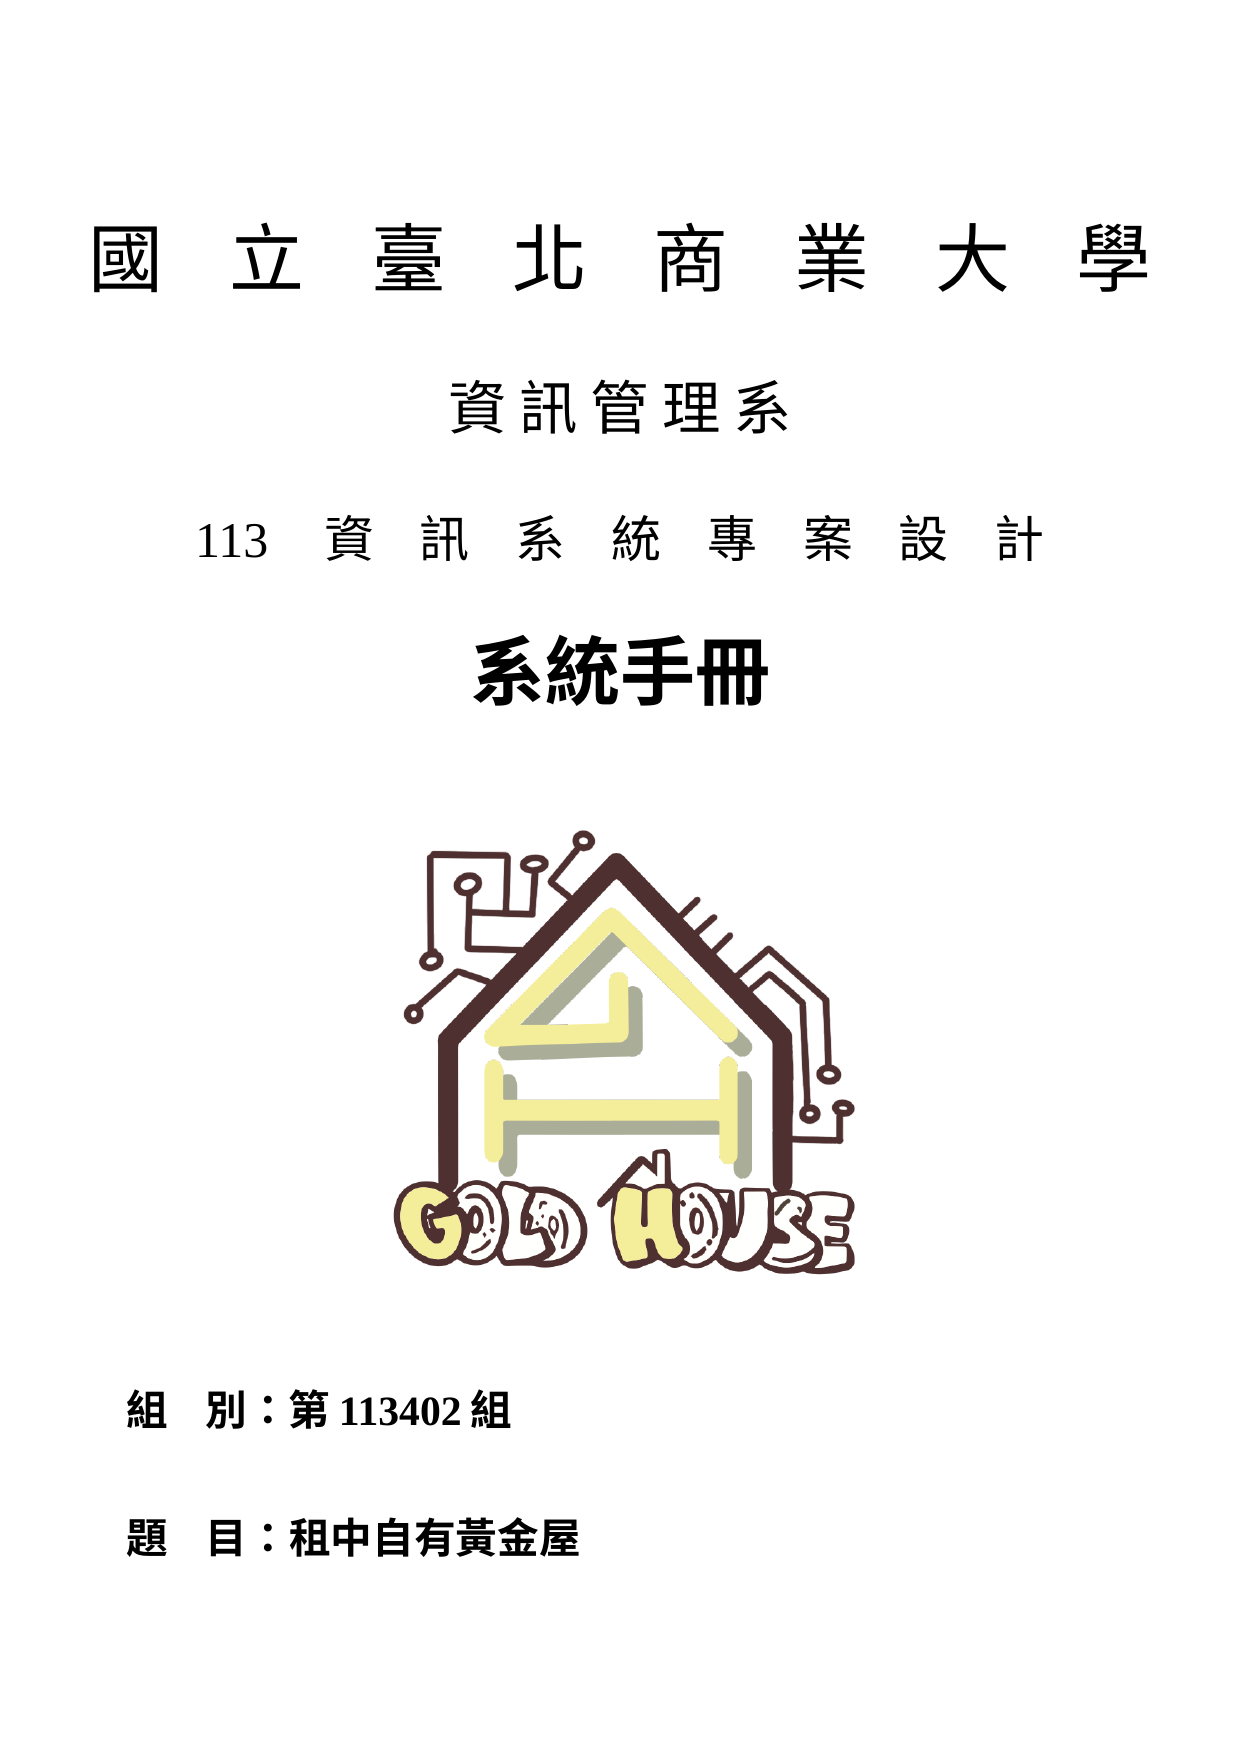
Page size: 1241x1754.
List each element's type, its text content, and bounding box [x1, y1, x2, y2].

text 資 訊 管 理 系 [89, 348, 1152, 461]
text 系統手冊 [89, 611, 1152, 723]
text 組 別：第113402組 [126, 1377, 1152, 1438]
text 題 目：租中自有黃金屋 [126, 1505, 1152, 1566]
text 113資訊系統專案設計 [195, 498, 1045, 573]
picture [367, 814, 873, 1333]
text 國立臺北商業大學 [89, 198, 1152, 311]
